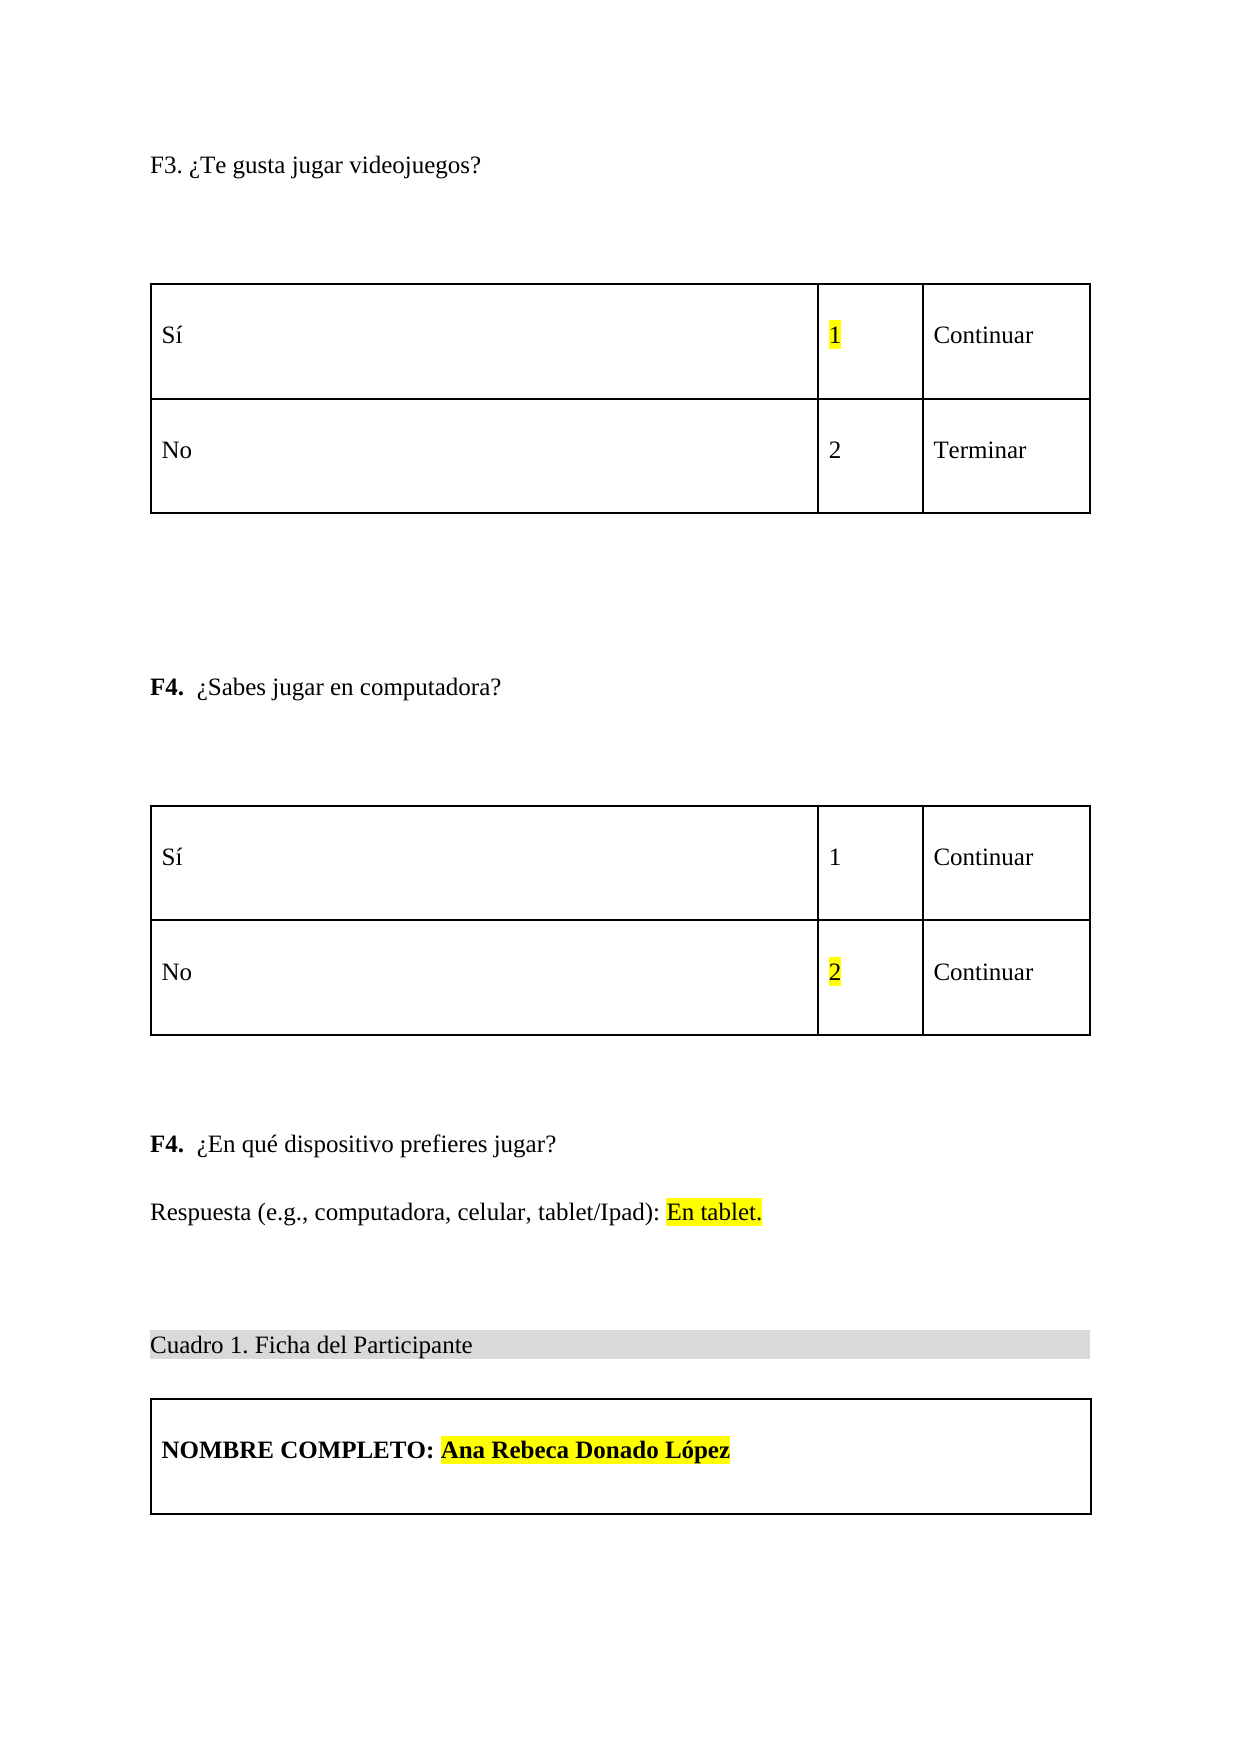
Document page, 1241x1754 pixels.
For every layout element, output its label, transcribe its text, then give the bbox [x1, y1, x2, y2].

table_cell No [152, 400, 817, 512]
table_header Continuar [924, 285, 1089, 397]
table_header 1 [819, 285, 922, 397]
table_cell 2 [819, 400, 922, 512]
table_cell Terminar [924, 400, 1089, 512]
table_header Continuar [924, 807, 1089, 919]
table_header Sí [152, 807, 817, 919]
table_cell 2 [819, 921, 922, 1034]
text F4. ¿En qué dispositivo prefieres jugar? [150, 1129, 1090, 1158]
table_header 1 [819, 807, 922, 919]
table_header Sí [152, 285, 817, 397]
table_header NOMBRE COMPLETO: Ana Rebeca Donado López [152, 1400, 1090, 1513]
text Cuadro 1. Ficha del Participante [150, 1330, 1090, 1359]
text Respuesta (e.g., computadora, celular, tablet/Ipad): En tablet. [150, 1197, 1090, 1226]
table_cell Continuar [924, 921, 1089, 1034]
text F3. ¿Te gusta jugar videojuegos? [150, 150, 1090, 179]
text F4. ¿Sabes jugar en computadora? [150, 672, 1090, 701]
table_cell No [152, 921, 817, 1034]
